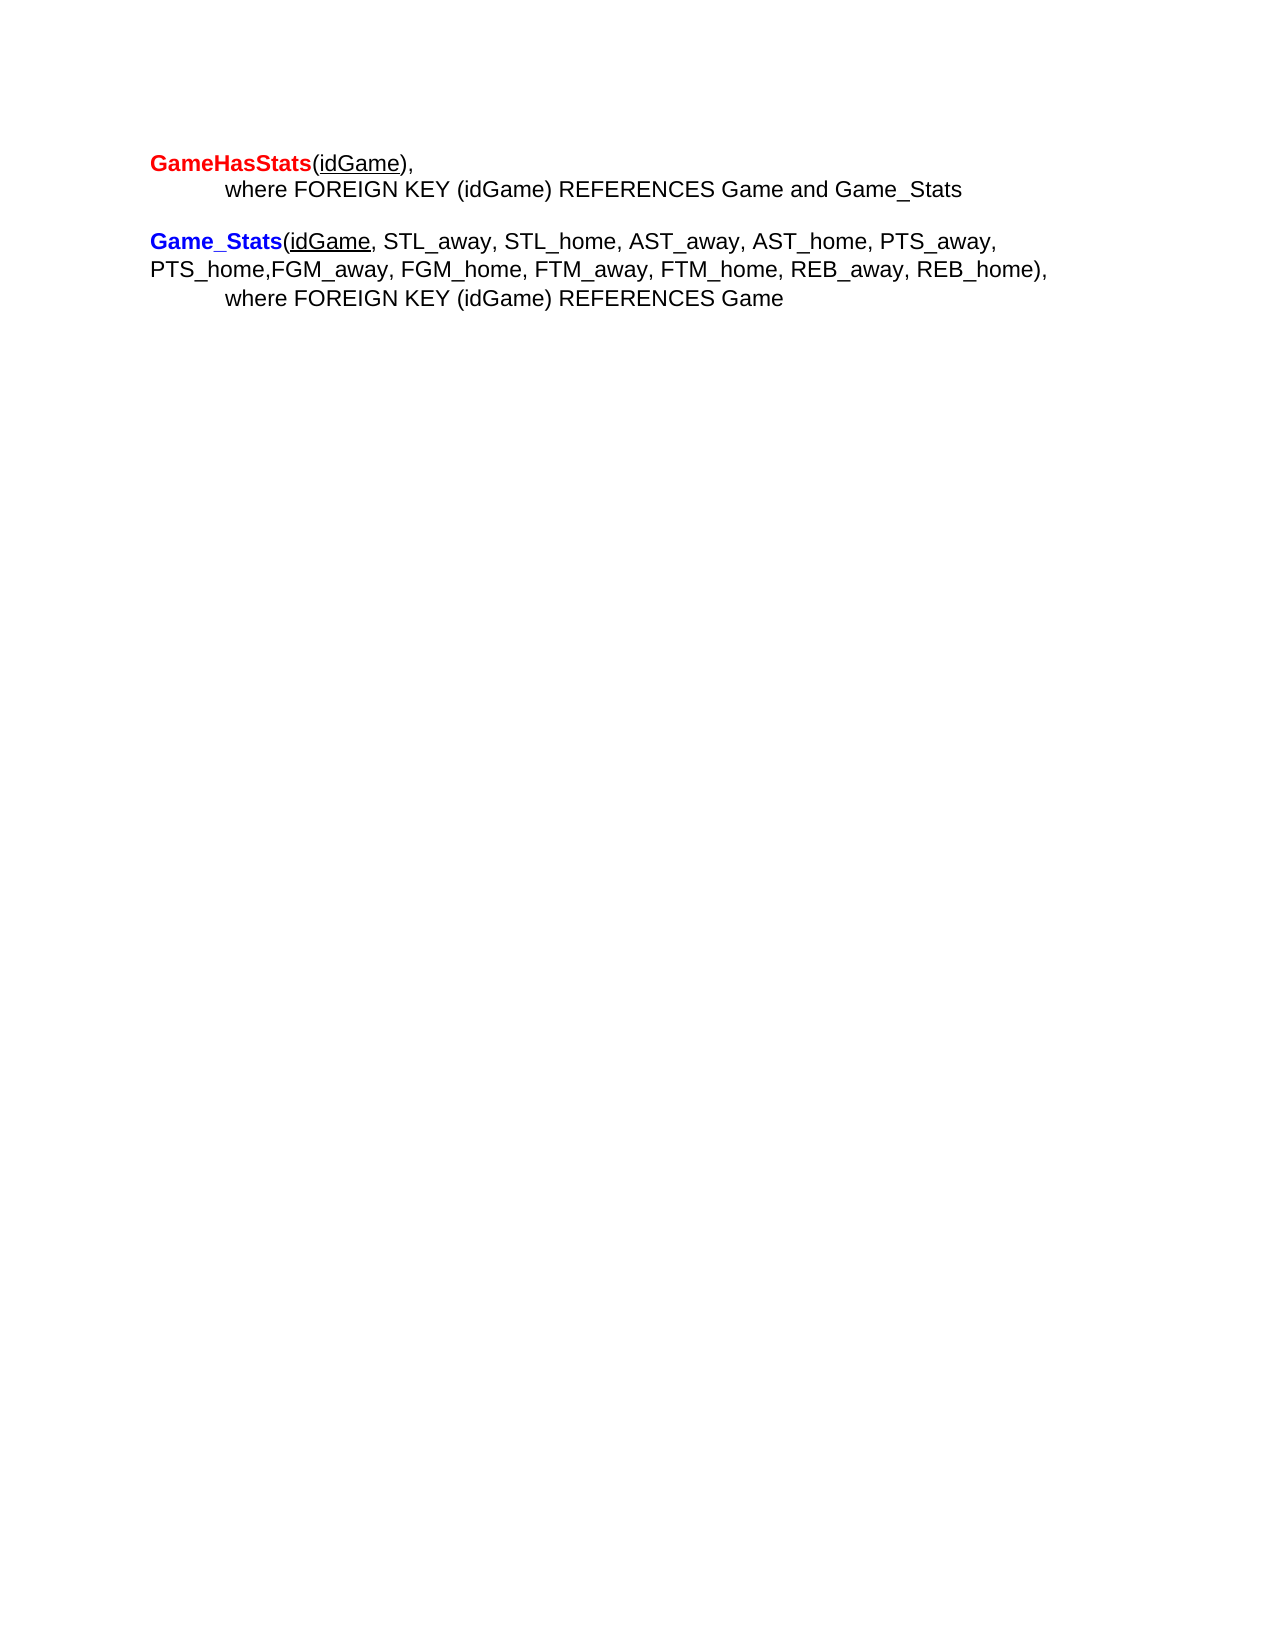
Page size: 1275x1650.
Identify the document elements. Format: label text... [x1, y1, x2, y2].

text Game_Stats(idGame, STL_away, STL_home, AST_away, AST_home, PTS_away, PTS_home,FGM_away, FGM_home, FTM_away, FTM_home, REB_away, REB_home), where FOREIGN KEY (idGame) REFERENCES Game [150, 228, 1125, 311]
text GameHasStats(idGame), where FOREIGN KEY (idGame) REFERENCES Game and Game_Stats [150, 150, 1125, 203]
